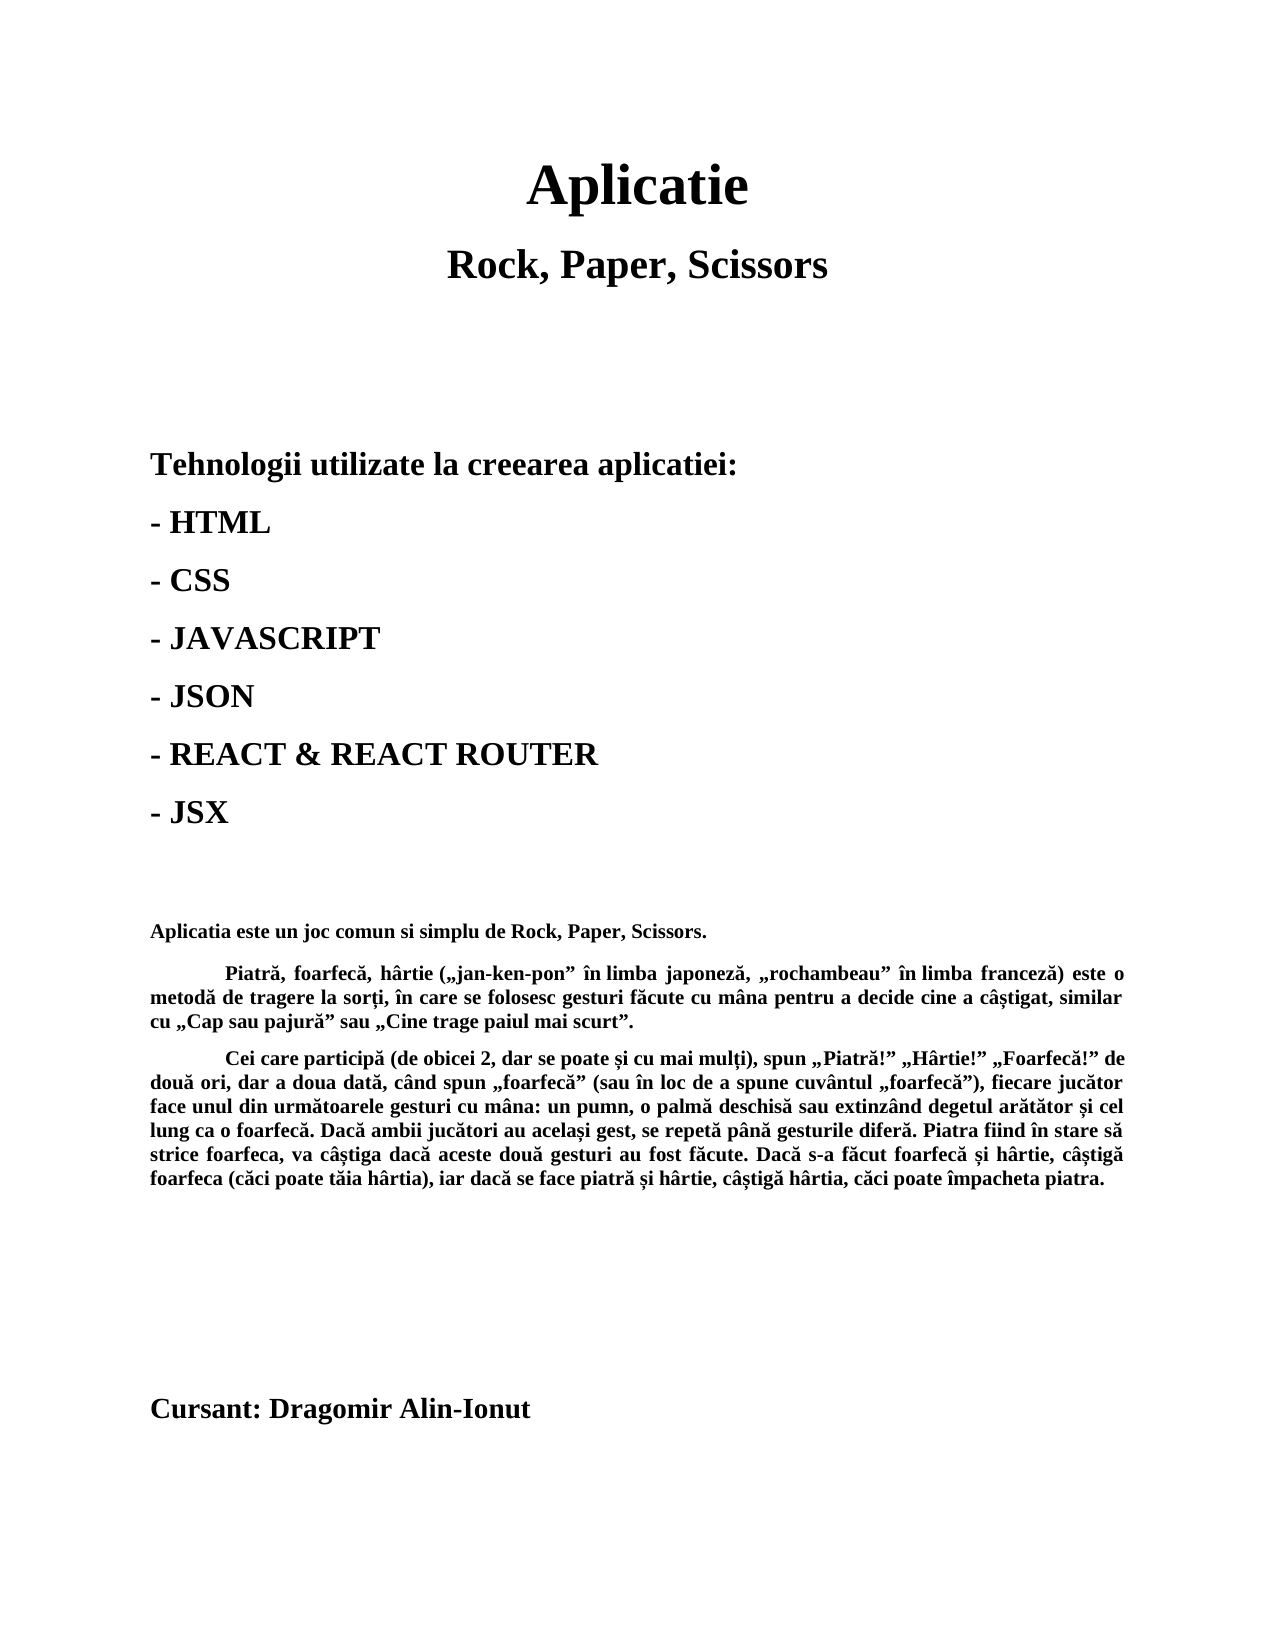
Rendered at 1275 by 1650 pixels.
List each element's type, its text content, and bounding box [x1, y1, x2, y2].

text Rock, Paper, Scissors [150, 239, 1125, 287]
text - JSON [150, 676, 1125, 714]
text Aplicatie [150, 150, 1125, 217]
text Cursant: Dragomir Alin-Ionut [150, 1392, 1125, 1425]
text - JAVASCRIPT [150, 618, 1125, 656]
text Aplicatia este un joc comun si simplu de Rock, Paper, Scissors. [150, 918, 1125, 943]
text - CSS [150, 560, 1125, 598]
text - JSX [150, 792, 1125, 831]
text Cei care participă (de obicei 2, dar se poate și cu mai mulți), spun „Piatră!” „Hârtie!” „Foarfecă!” de două ori, dar a doua dată, când spun „foarfecă” (sau în loc de a spune cuvântul „foarfecă”), fiecare jucător face unul din următoarele gesturi cu mâna: un pumn, o palmă deschisă sau extinzând degetul arătător și cel lung ca o foarfecă. Dacă ambii jucători au același gest, se repetă până gesturile diferă. Piatra fiind în stare să strice foarfeca, va câștiga dacă aceste două gesturi au fost făcute. Dacă s-a făcut foarfecă și hârtie, câștigă foarfeca (căci poate tăia hârtia), iar dacă se face piatră și hârtie, câștigă hârtia, căci poate împacheta piatra. [150, 1046, 1125, 1190]
text Tehnologii utilizate la creearea aplicatiei: [150, 444, 1125, 482]
text - REACT & REACT ROUTER [150, 734, 1125, 772]
text - HTML [150, 502, 1125, 540]
text Piatră, foarfecă, hârtie („jan-ken-pon” în limba japoneză, „rochambeau” în limba franceză) este o metodă de tragere la sorți, în care se folosesc gesturi făcute cu mâna pentru a decide cine a câștigat, similar cu „Cap sau pajură” sau „Cine trage paiul mai scurt”. [150, 961, 1125, 1033]
